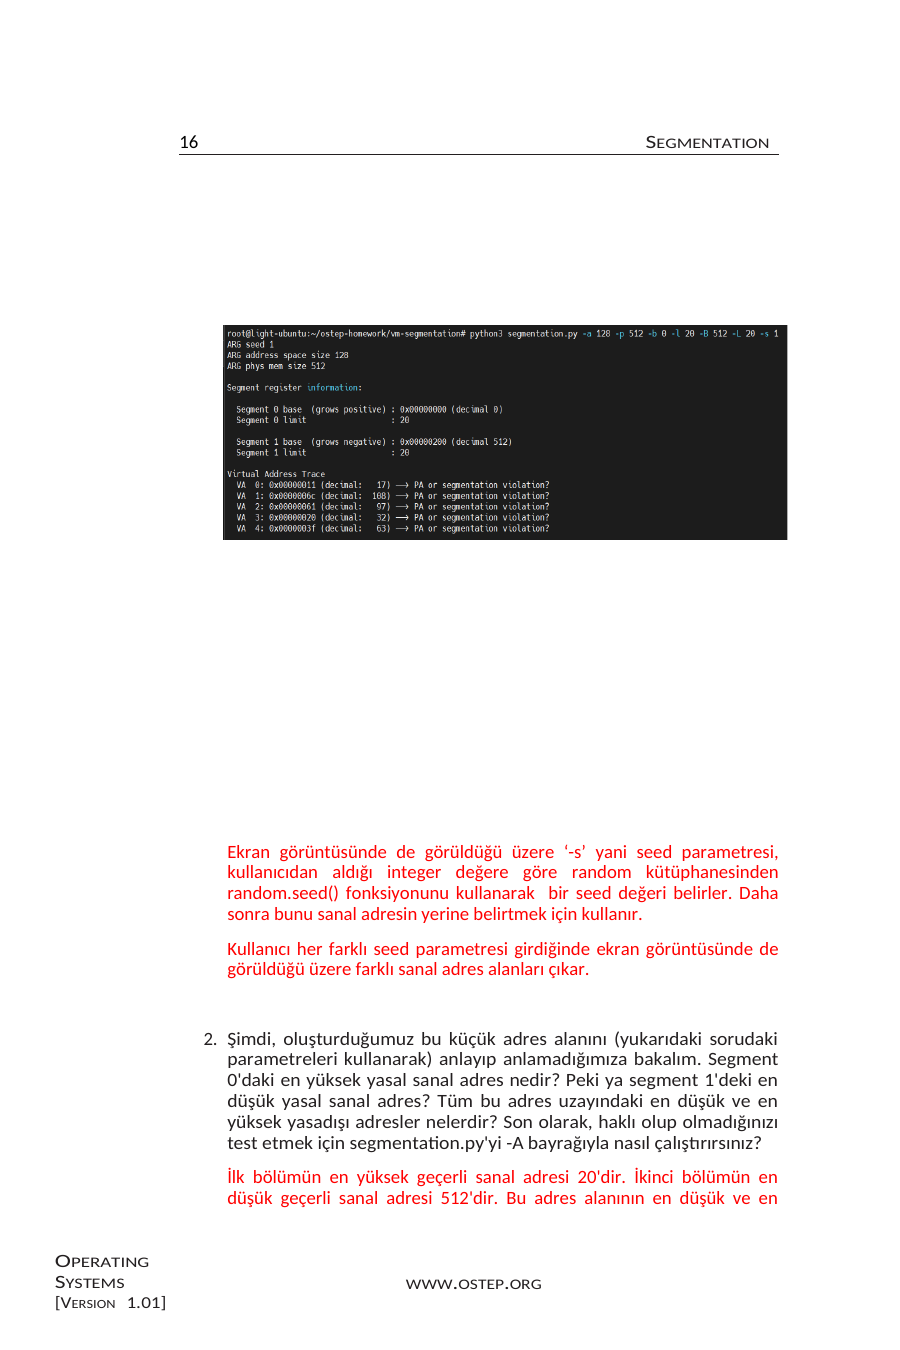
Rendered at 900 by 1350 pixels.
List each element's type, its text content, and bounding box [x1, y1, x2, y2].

list Kullanıcı her farklı seed parametresi girdiğinde ekran görüntüsünde de görüldüğü üzere farklı sanal adres alanları çıkar. [227, 939, 779, 981]
picture [223, 325, 788, 540]
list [227, 1167, 779, 1209]
list Şimdi, oluşturduğumuz bu küçük adres alanını (yukarıdaki sorudaki parametreleri kullanarak) anlayıp anlamadığımıza bakalım. Segment 0'daki en yüksek yasal sanal adres nedir? Peki ya segment 1'deki en düşük yasal sanal adres? Tüm bu adres uzayındaki en düşük ve en yüksek yasadışı adresler nelerdir? Son olarak, haklı olup olmadığınızı test etmek için segmentation.py'yi -A bayrağıyla nasıl çalıştırırsınız? [203, 1028, 779, 1154]
list Ekran görüntüsünde de görüldüğü üzere ‘-s’ yani seed parametresi, kullanıcıdan aldığı integer değere göre random kütüphanesinden random.seed() fonksiyonunu kullanarak bir seed değeri belirler. Daha sonra bunu sanal adresin yerine belirtmek için kullanır. [227, 842, 779, 925]
